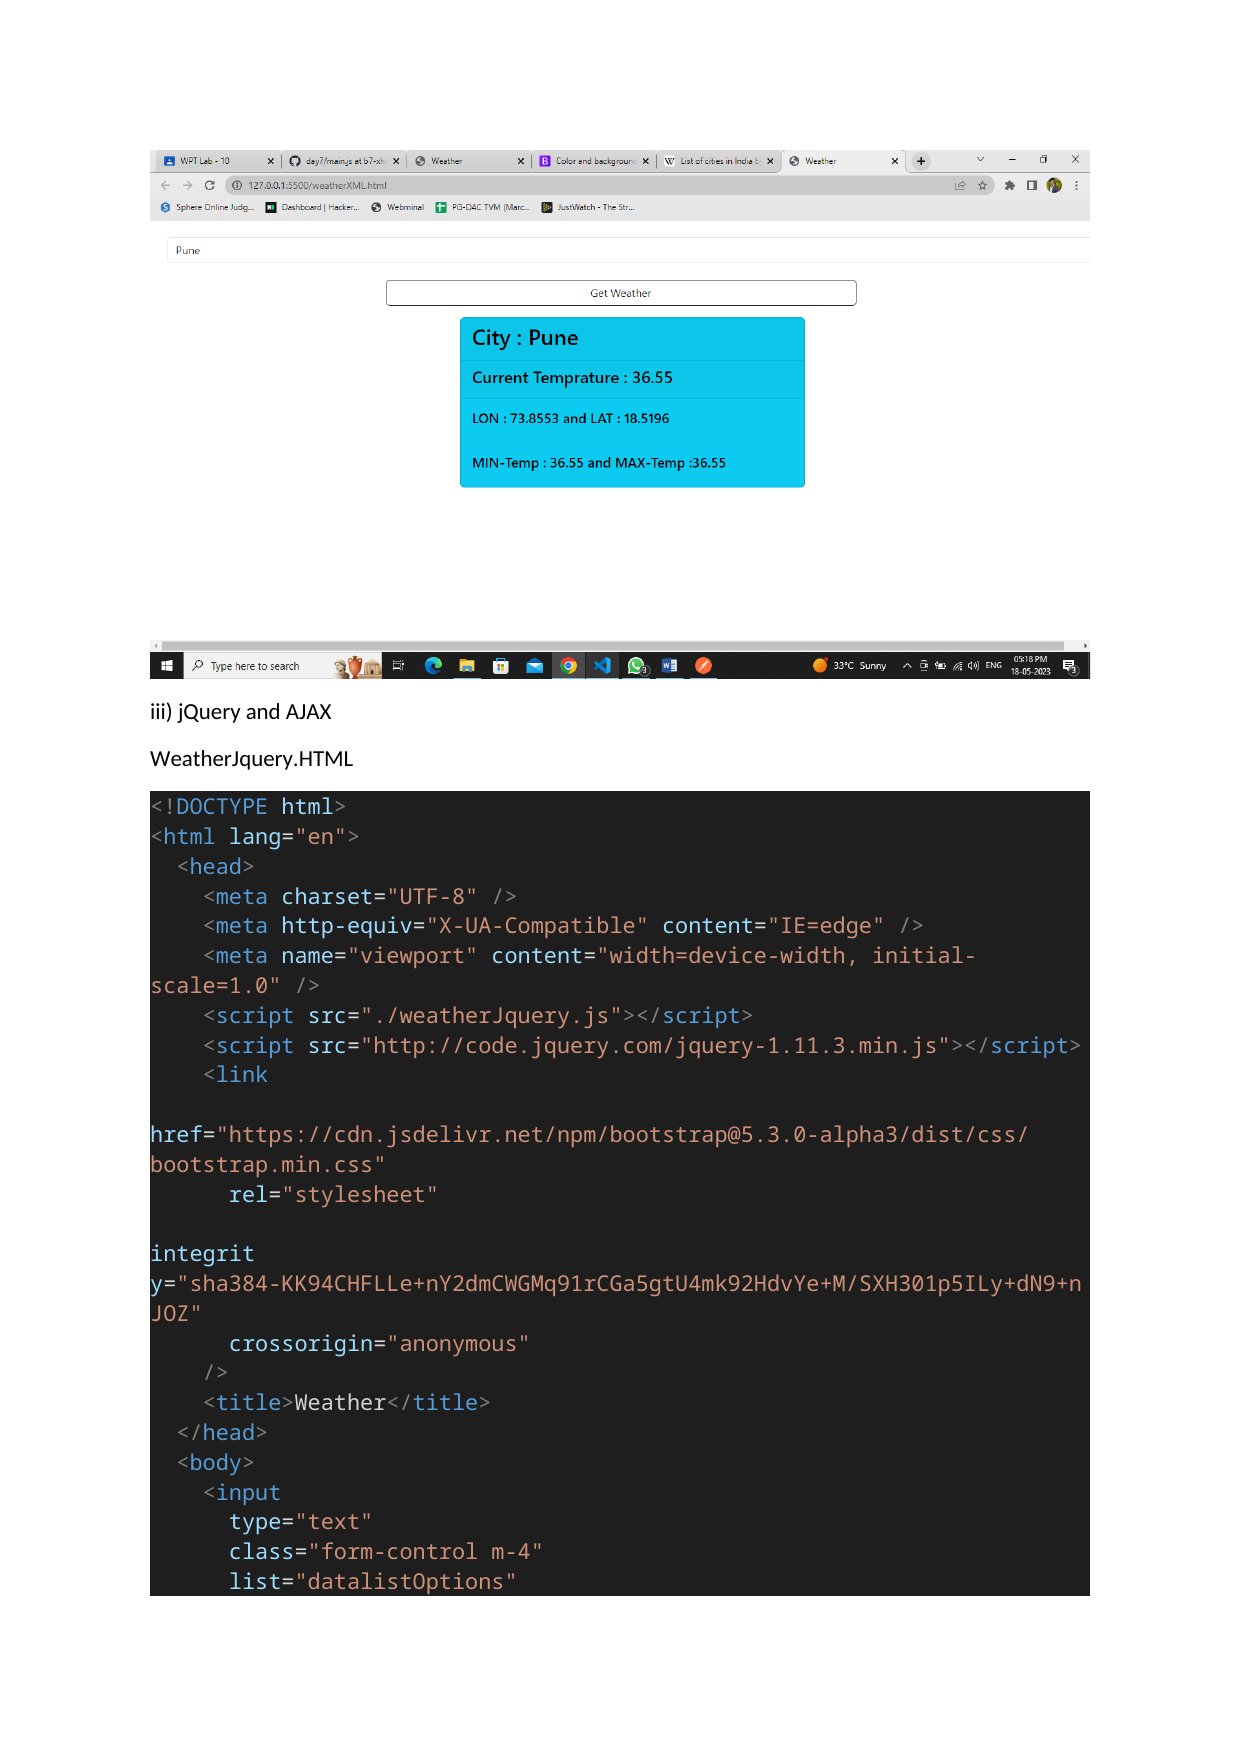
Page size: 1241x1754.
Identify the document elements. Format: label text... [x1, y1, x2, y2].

text <link [150, 1059, 1090, 1089]
text <meta name="viewport" content="width=device-width, initial-scale=1.0" /> [150, 940, 1090, 1000]
text <title>Weather</title> [150, 1387, 1090, 1417]
text <body> [150, 1447, 1090, 1476]
text <html lang="en"> [150, 821, 1090, 851]
text /> [150, 1357, 1090, 1387]
text href="https://cdn.jsdelivr.net/npm/bootstrap@5.3.0-alpha3/dist/css/bootstrap.min.css" [150, 1089, 1090, 1178]
text type="text" [150, 1506, 1090, 1536]
text <meta http-equiv="X-UA-Compatible" content="IE=edge" /> [150, 910, 1090, 940]
text rel="stylesheet" [150, 1178, 1090, 1208]
text <script src="http://code.jquery.com/jquery-1.11.3.min.js"></script> [150, 1029, 1090, 1059]
text class="form-control m-4" [150, 1536, 1090, 1566]
text integrity="sha384-KK94CHFLLe+nY2dmCWGMq91rCGa5gtU4mk92HdvYe+M/SXH301p5ILy+dN9+nJOZ" [150, 1208, 1090, 1327]
text <meta charset="UTF-8" /> [150, 881, 1090, 910]
text </head> [150, 1417, 1090, 1447]
text <script src="./weatherJquery.js"></script> [150, 1000, 1090, 1029]
text <!DOCTYPE html> [150, 791, 1090, 821]
text crossorigin="anonymous" [150, 1327, 1090, 1357]
text <head> [150, 851, 1090, 881]
text iii) jQuery and AJAX [150, 697, 1090, 726]
picture [150, 150, 1091, 679]
text list="datalistOptions" [150, 1566, 1090, 1596]
text <input [150, 1476, 1090, 1506]
text WeatherJquery.HTML [150, 744, 1090, 772]
